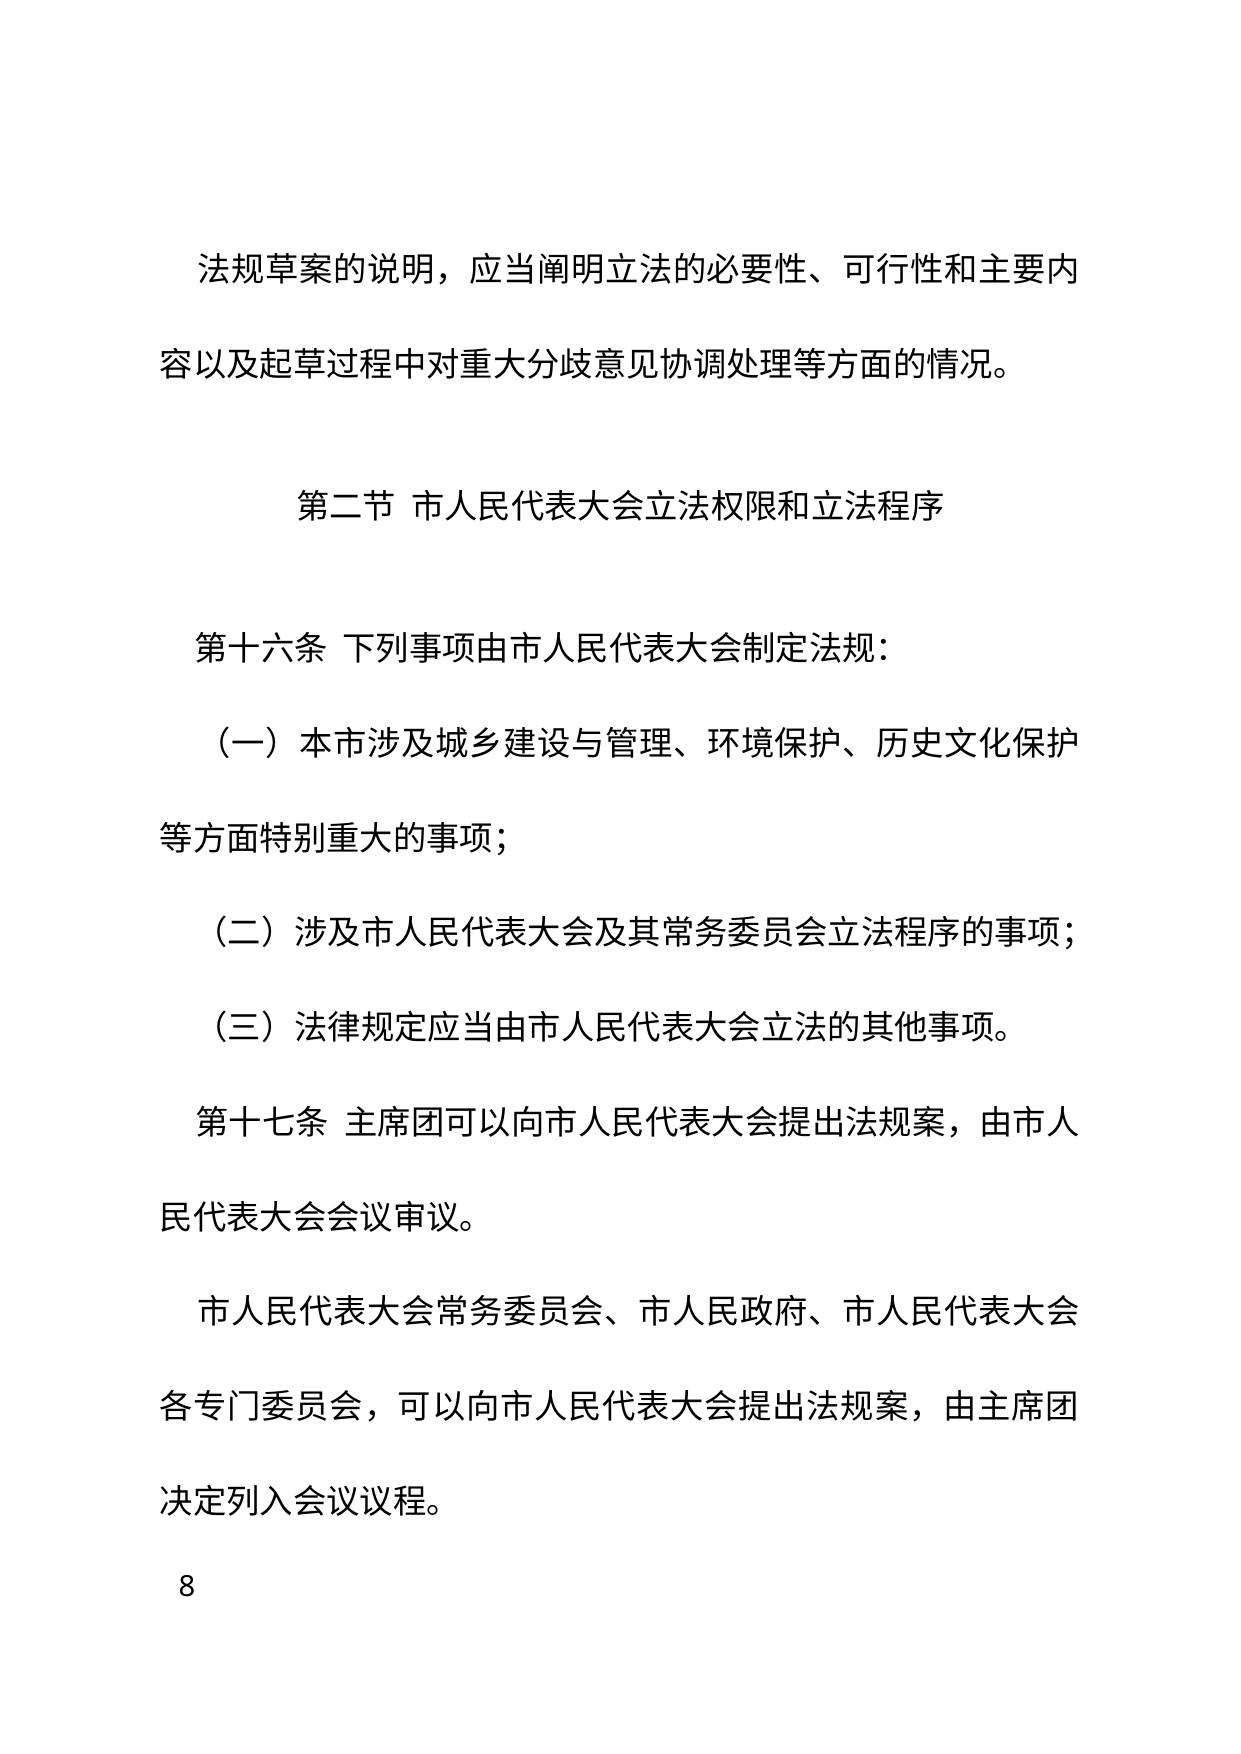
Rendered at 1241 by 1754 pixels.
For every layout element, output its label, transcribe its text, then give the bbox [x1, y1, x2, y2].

text （三）法律规定应当由市人民代表大会立法的其他事项。 [159, 978, 1081, 1072]
text （二）涉及市人民代表大会及其常务委员会立法程序的事项； [159, 883, 1081, 978]
text 第十七条 主席团可以向市人民代表大会提出法规案，由市人民代表大会会议审议。 [159, 1072, 1081, 1262]
text 市人民代表大会常务委员会、市人民政府、市人民代表大会各专门委员会，可以向市人民代表大会提出法规案，由主席团决定列入会议议程。 [159, 1262, 1081, 1546]
text 第十六条 下列事项由市人民代表大会制定法规： [159, 598, 1081, 693]
text 法规草案的说明，应当阐明立法的必要性、可行性和主要内容以及起草过程中对重大分歧意见协调处理等方面的情况。 [159, 219, 1081, 409]
subtitle 第二节 市人民代表大会立法权限和立法程序 [159, 456, 1081, 551]
text （一）本市涉及城乡建设与管理、环境保护、历史文化保护等方面特别重大的事项； [159, 693, 1081, 883]
